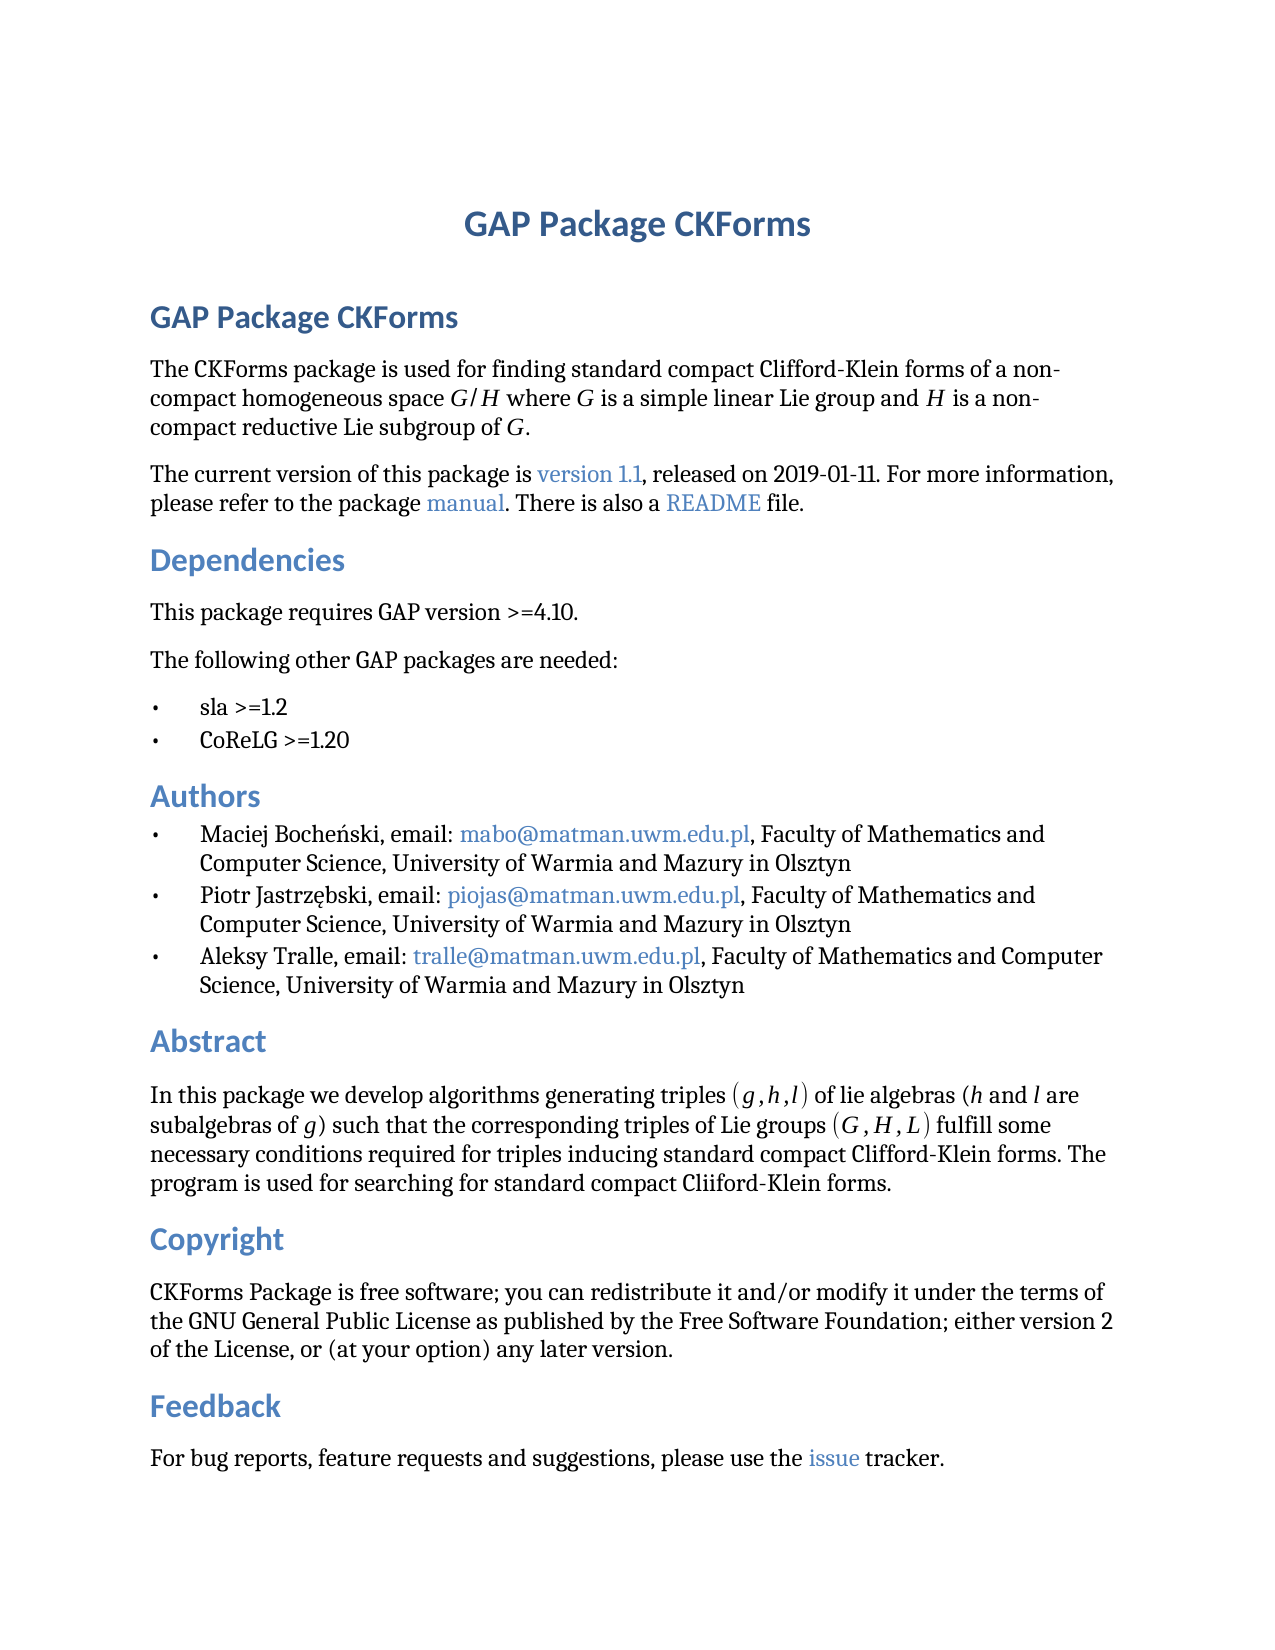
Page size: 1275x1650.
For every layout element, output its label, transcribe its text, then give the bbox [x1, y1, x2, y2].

text CKForms Package is free software; you can redistribute it and/or modify it under the terms of the GNU General Public License as published by the Free Software Foundation; either version 2 of the License, or (at your option) any later version. [150, 1278, 1125, 1364]
title GAP Package CKForms [150, 200, 1125, 246]
list sla >=1.2 [150, 693, 1125, 722]
text The CKForms package is used for finding standard compact Clifford-Klein forms of a non-compact homogeneous space where is a simple linear Lie group and is a non-compact reductive Lie subgroup of . [150, 355, 1125, 442]
text In this package we develop algorithms generating triples of lie algebras ( and are subalgebras of ) such that the corresponding triples of Lie groups fulfill some necessary conditions required for triples inducing standard compact Clifford-Klein forms. The program is used for searching for standard compact Cliiford-Klein forms. [150, 1080, 1125, 1197]
subtitle Dependencies [150, 539, 1125, 579]
text The following other GAP packages are needed: [150, 646, 1125, 674]
subtitle Abstract [150, 1021, 1125, 1061]
list Maciej Bocheński, email: mabo@matman.uwm.edu.pl, Faculty of Mathematics and Computer Science, University of Warmia and Mazury in Olsztyn [150, 820, 1125, 877]
list Aleksy Tralle, email: tralle@matman.uwm.edu.pl, Faculty of Mathematics and Computer Science, University of Warmia and Mazury in Olsztyn [150, 942, 1125, 1000]
text This package requires GAP version >=4.10. [150, 598, 1125, 627]
subtitle GAP Package CKForms [150, 296, 1125, 337]
subtitle Authors [150, 775, 1125, 816]
subtitle Feedback [150, 1385, 1125, 1426]
list CoReLG >=1.20 [150, 726, 1125, 754]
text The current version of this package is version 1.1, released on 2019-01-11. For more information, please refer to the package manual. There is also a README file. [150, 460, 1125, 518]
subtitle Copyright [150, 1218, 1125, 1259]
list Piotr Jastrzębski, email: piojas@matman.uwm.edu.pl, Faculty of Mathematics and Computer Science, University of Warmia and Mazury in Olsztyn [150, 881, 1125, 938]
text For bug reports, feature requests and suggestions, please use the issue tracker. [150, 1444, 1125, 1473]
